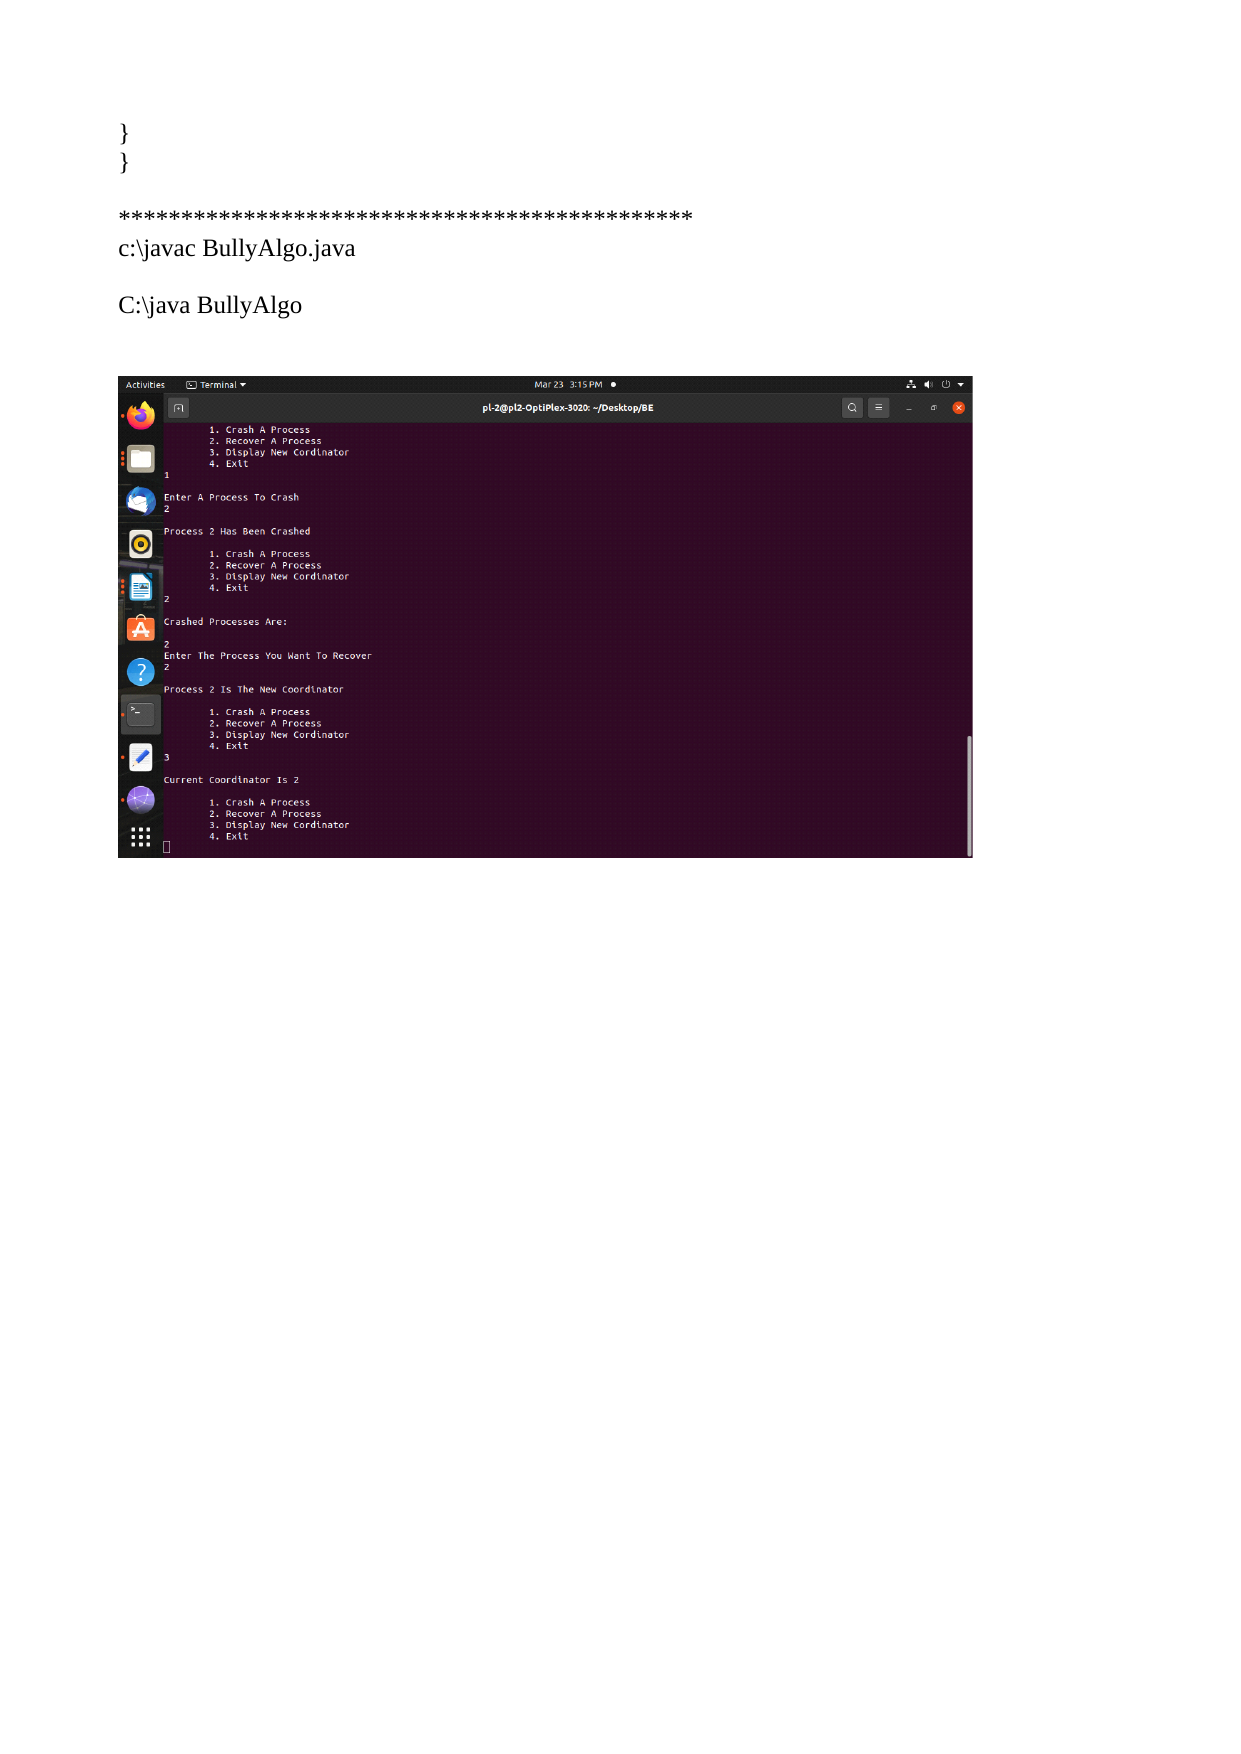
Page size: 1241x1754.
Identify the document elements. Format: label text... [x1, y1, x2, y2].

picture [118, 376, 973, 858]
text c:\javac BullyAlgo.java [118, 233, 1122, 262]
text C:\java BullyAlgo [118, 291, 1122, 319]
text } [118, 118, 1122, 147]
text } [118, 147, 1122, 176]
text ********************************************** [118, 204, 1122, 233]
